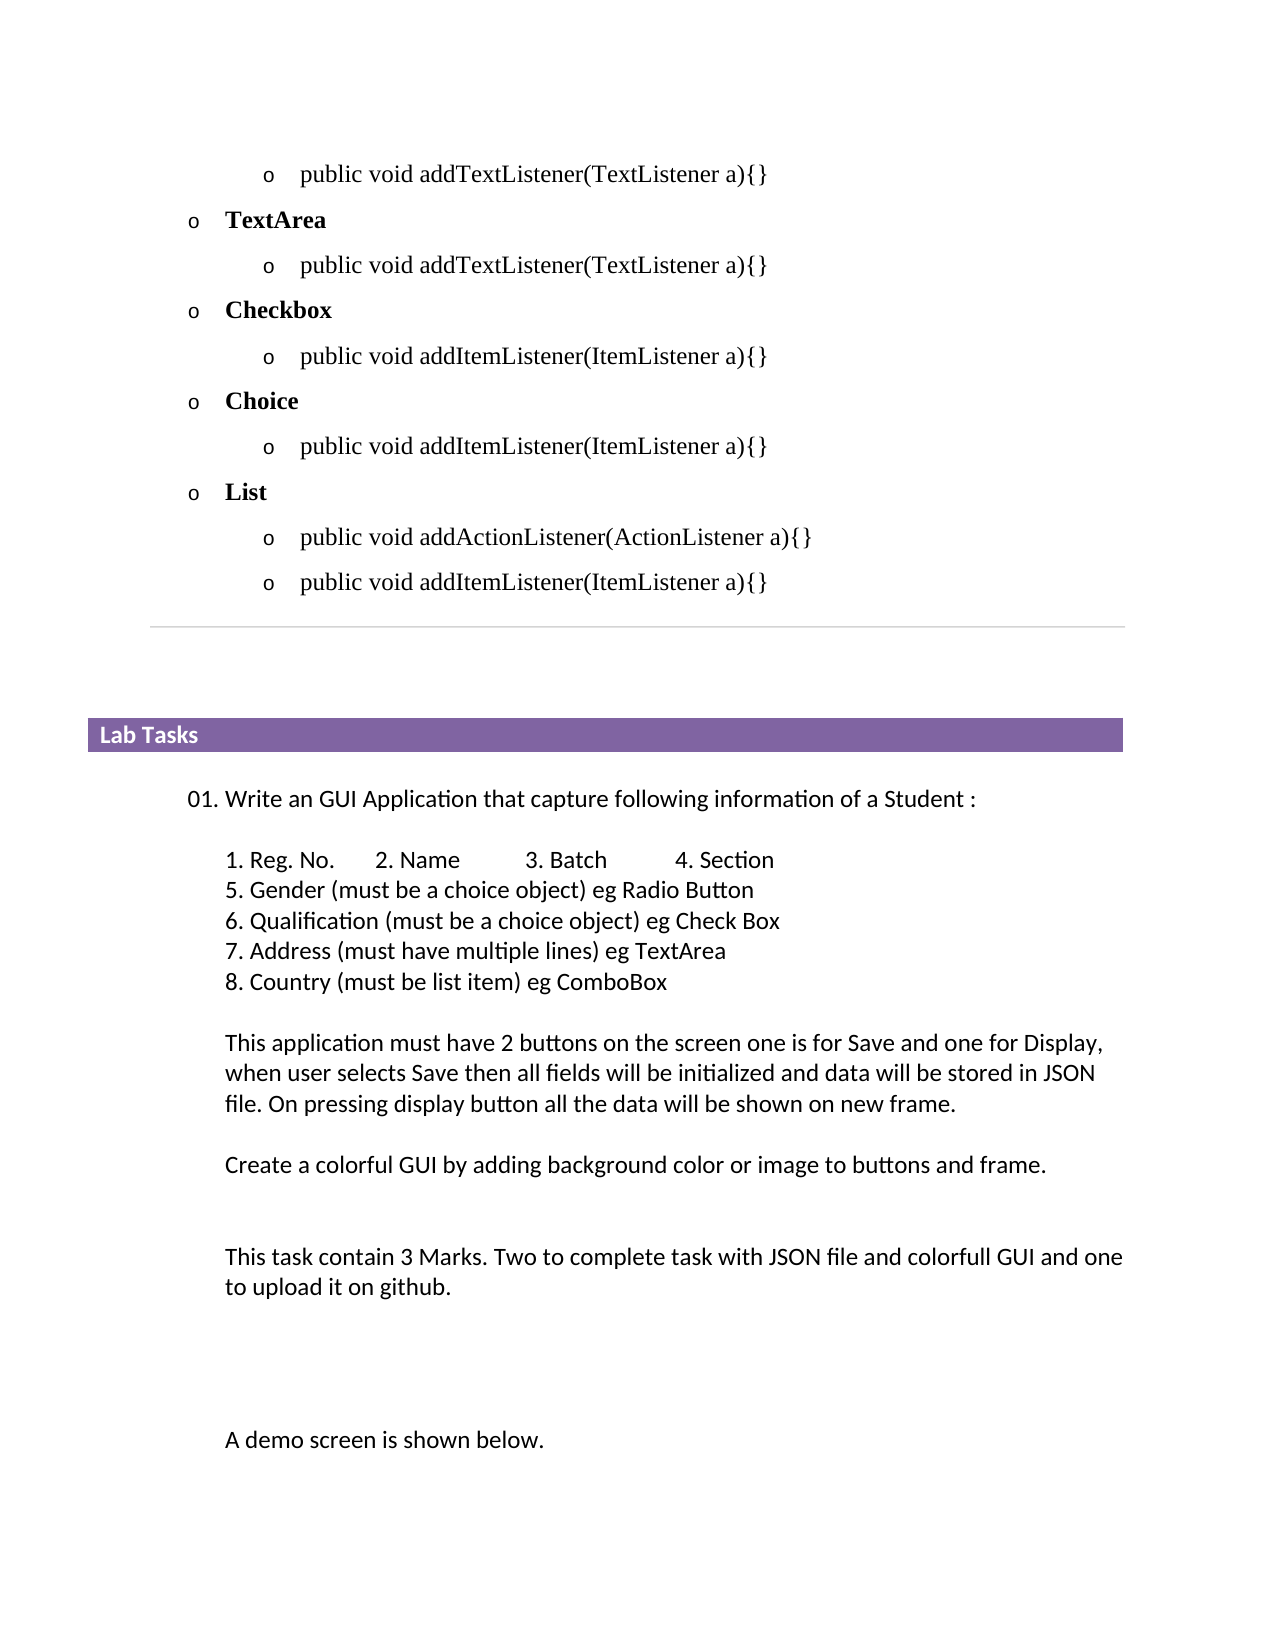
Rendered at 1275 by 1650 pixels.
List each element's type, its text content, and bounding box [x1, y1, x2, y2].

list TextArea [187, 195, 1125, 234]
list public void addItemListener(ItemListener a){} [262, 331, 1125, 370]
table_header Lab Tasks [90, 720, 1121, 750]
list public void addItemListener(ItemListener a){} [262, 558, 1125, 597]
text Create a colorful GUI by adding background color or image to buttons and frame. [187, 1149, 1125, 1179]
list public void addItemListener(ItemListener a){} [262, 422, 1125, 461]
text This application must have 2 buttons on the screen one is for Save and one for Display, when user selects Save then all fields will be initialized and data will be stored in JSON file. On pressing display button all the data will be shown on new frame. [225, 1027, 1125, 1118]
text 1. Reg. No. 2. Name 3. Batch 4. Section [150, 844, 1125, 874]
text This task contain 3 Marks. Two to complete task with JSON file and colorfull GUI and one to upload it on github. [225, 1241, 1125, 1302]
list Write an GUI Application that capture following information of a Student : [187, 783, 1125, 813]
list List [187, 467, 1125, 506]
text 7. Address (must have multiple lines) eg TextArea [150, 935, 1125, 966]
text 6. Qualification (must be a choice object) eg Check Box [150, 905, 1125, 935]
list Choice [187, 377, 1125, 416]
list public void addTextListener(TextListener a){} [262, 150, 1125, 189]
text A demo screen is shown below. [225, 1424, 1125, 1454]
list Checkbox [187, 286, 1125, 325]
text 5. Gender (must be a choice object) eg Radio Button [150, 874, 1125, 905]
text 8. Country (must be list item) eg ComboBox [150, 966, 1125, 996]
list public void addActionListener(ActionListener a){} [262, 512, 1125, 552]
list public void addTextListener(TextListener a){} [262, 241, 1125, 280]
